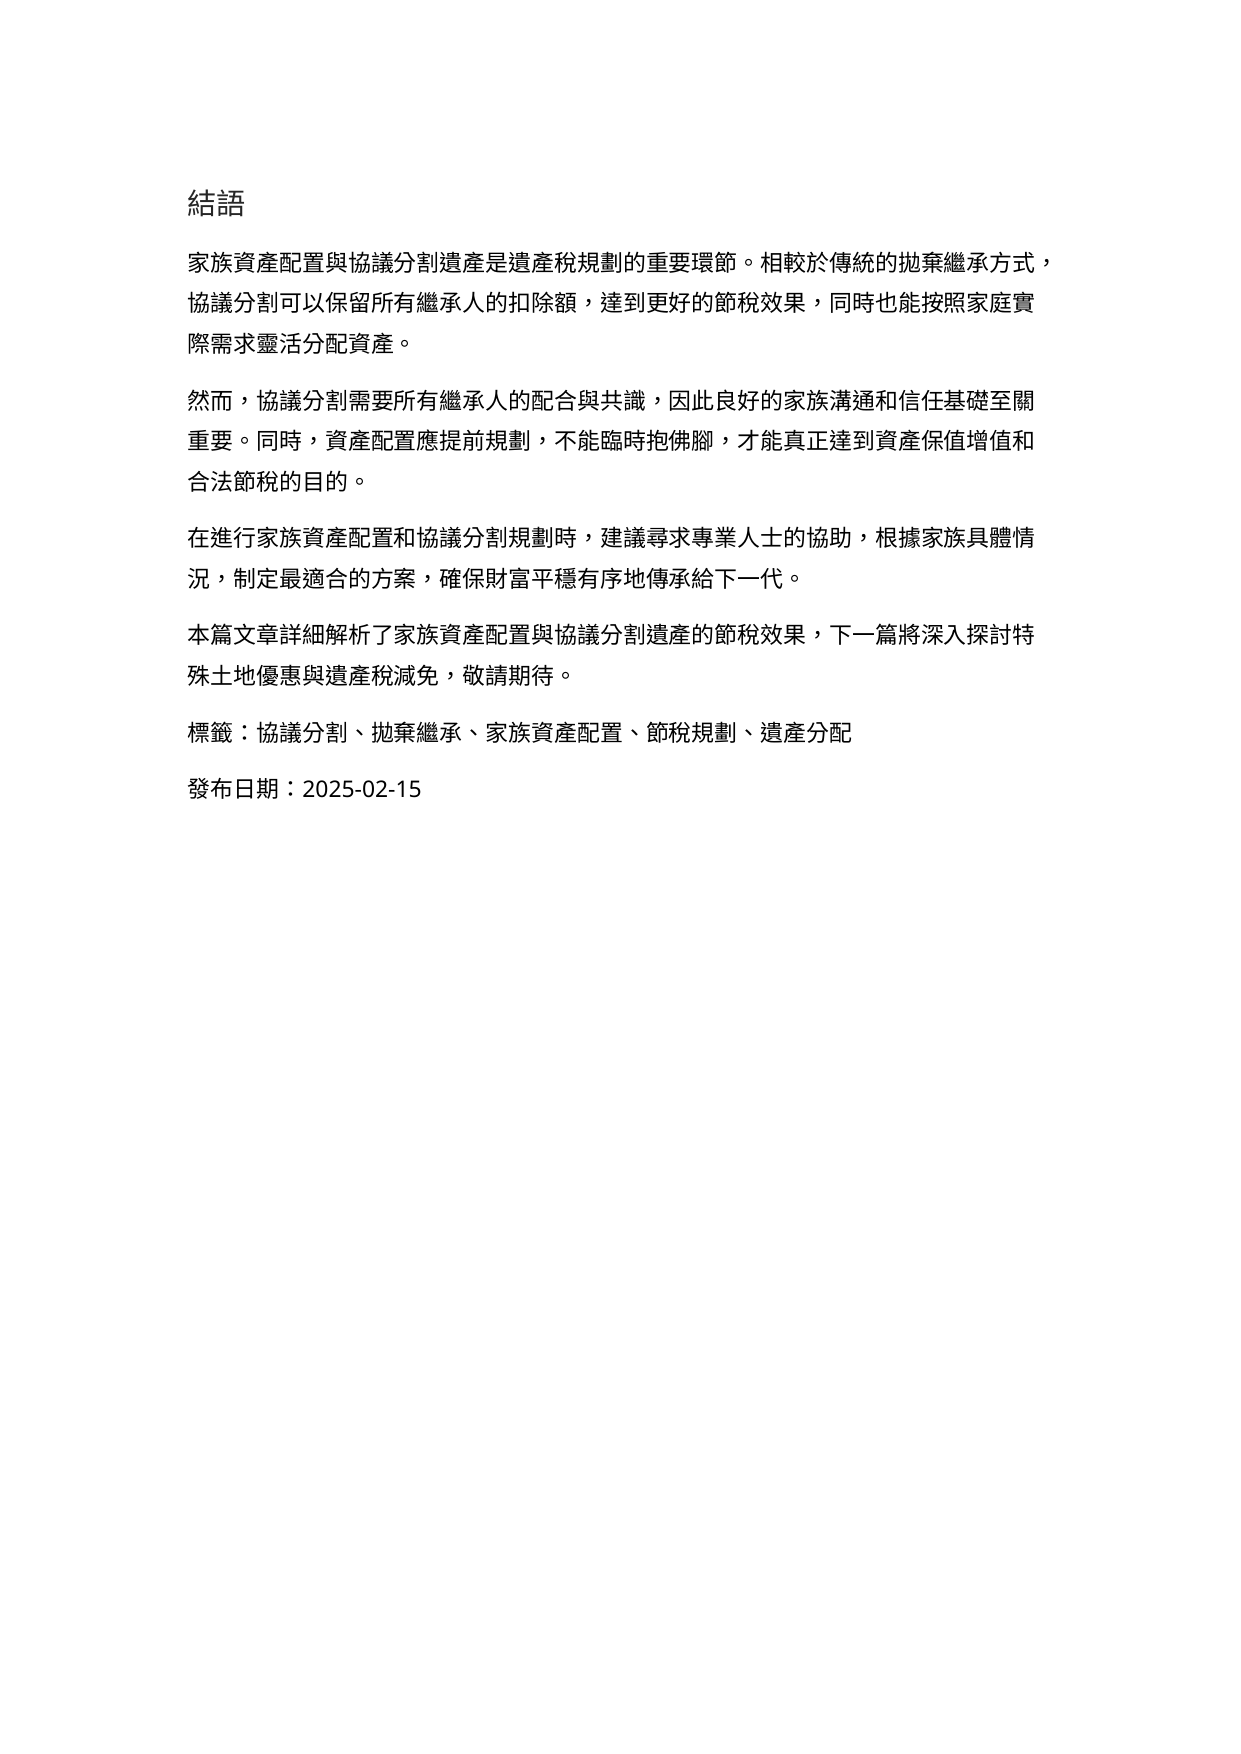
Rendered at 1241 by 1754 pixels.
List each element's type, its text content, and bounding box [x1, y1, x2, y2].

text 發布日期：2025-02-15 [187, 769, 1053, 807]
text 在進行家族資產配置和協議分割規劃時，建議尋求專業人士的協助，根據家族具體情況，制定最適合的方案，確保財富平穩有序地傳承給下一代。 [187, 518, 1053, 596]
text 本篇文章詳細解析了家族資產配置與協議分割遺產的節稅效果，下一篇將深入探討特殊土地優惠與遺產稅減免，敬請期待。 [187, 615, 1053, 693]
text 然而，協議分割需要所有繼承人的配合與共識，因此良好的家族溝通和信任基礎至關重要。同時，資產配置應提前規劃，不能臨時抱佛腳，才能真正達到資產保值增值和合法節稅的目的。 [187, 380, 1053, 499]
text 家族資產配置與協議分割遺產是遺產稅規劃的重要環節。相較於傳統的拋棄繼承方式，協議分割可以保留所有繼承人的扣除額，達到更好的節稅效果，同時也能按照家庭實際需求靈活分配資產。 [187, 243, 1053, 361]
subtitle 結語 [187, 164, 1053, 239]
text 標籤：協議分割、拋棄繼承、家族資產配置、節稅規劃、遺產分配 [187, 712, 1053, 750]
